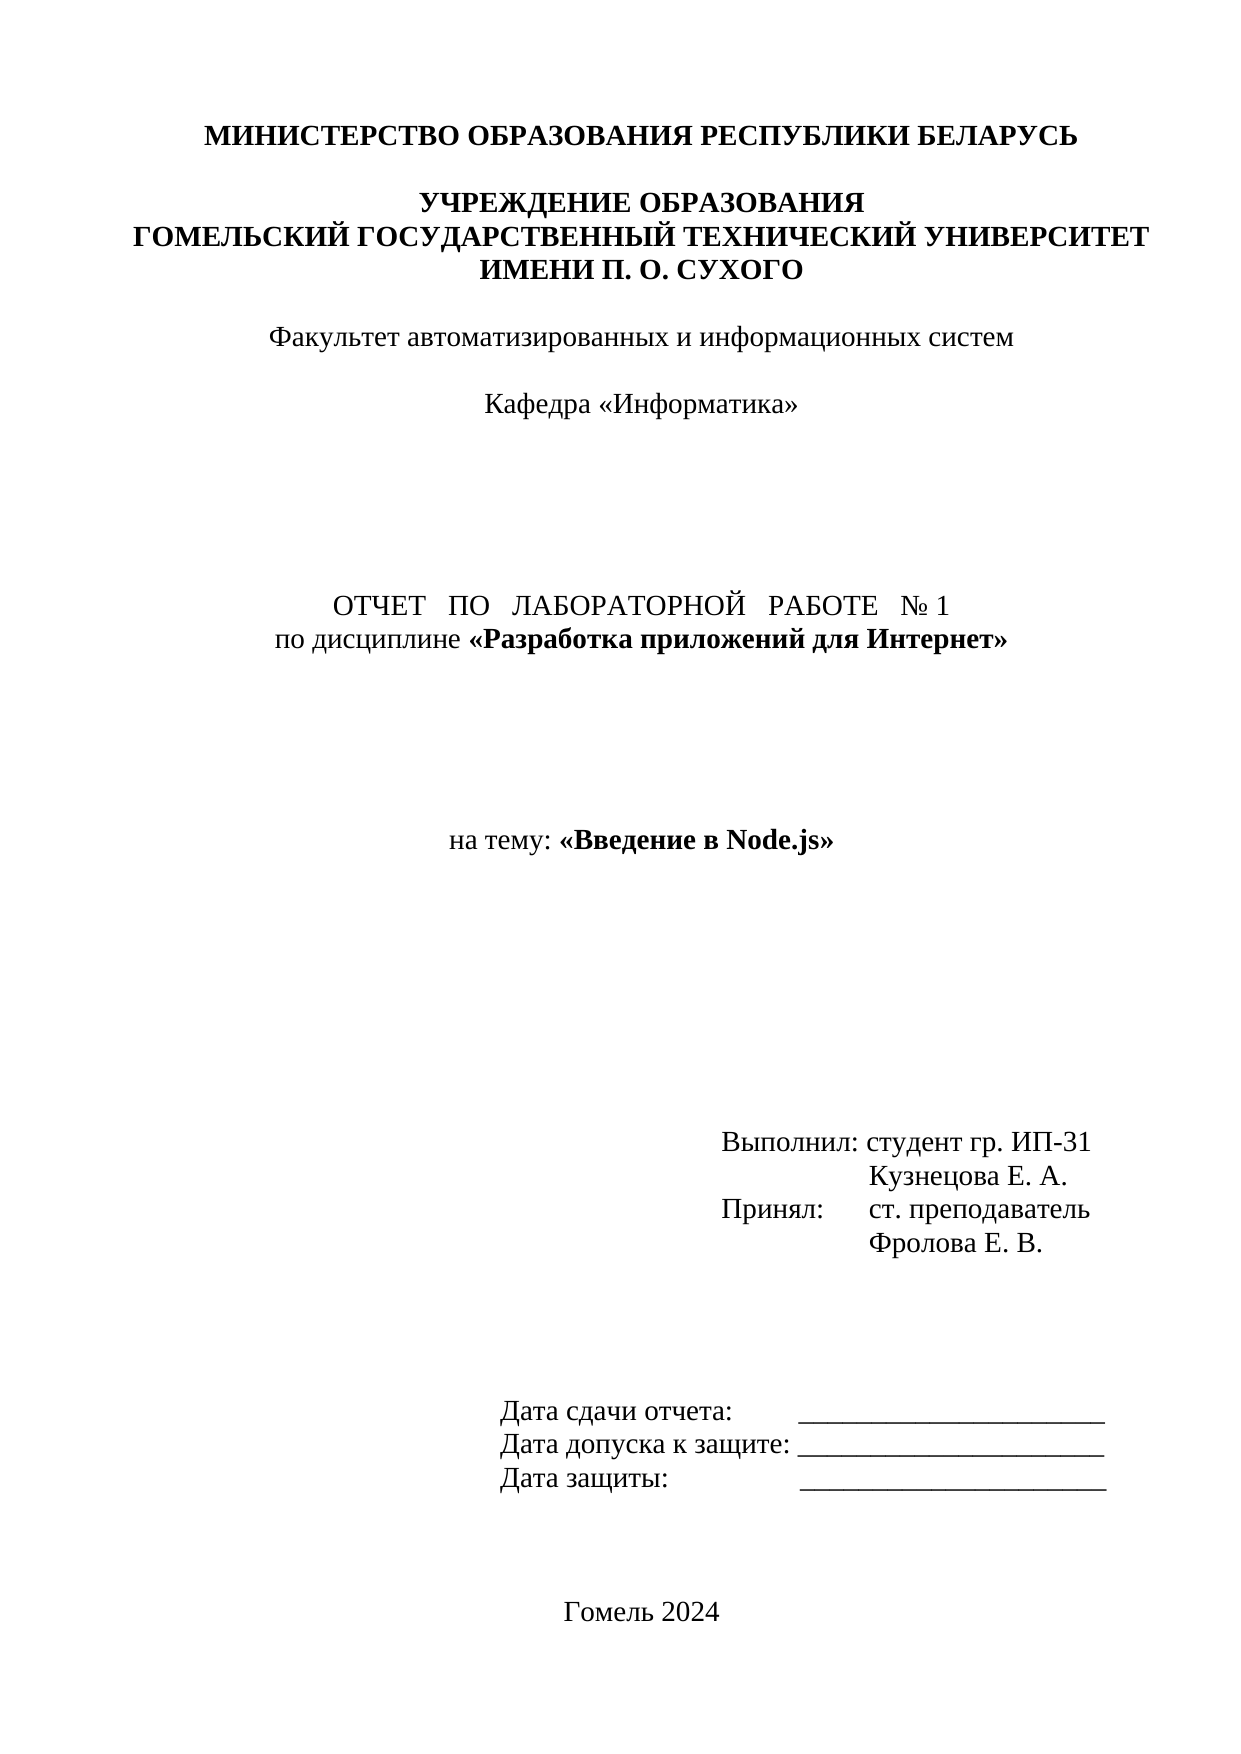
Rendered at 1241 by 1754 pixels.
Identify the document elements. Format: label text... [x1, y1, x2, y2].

text ГОМЕЛЬСКИЙ ГОСУДАРСТВЕННЫЙ ТЕХНИЧЕСКИЙ УНИВЕРСИТЕТ ИМЕНИ П. О. СУХОГО [131, 219, 1152, 286]
text Выполнил: студент гр. ИП-31 [647, 1124, 1152, 1158]
text на тему: «Введение в Node.js» [131, 822, 1152, 856]
text Гомель 2024 [131, 1594, 1152, 1627]
text Фролова Е. В. [869, 1225, 1152, 1258]
text Дата защиты: _____________________ [426, 1460, 1152, 1493]
text Кузнецова Е. А. [647, 1158, 1152, 1191]
text МИНИСТЕРСТВО ОБРАЗОВАНИЯ РЕСПУБЛИКИ БЕЛАРУСЬ [131, 118, 1152, 152]
text ОТЧЕТ ПО ЛАБОРАТОРНОЙ РАБОТЕ № 1 [131, 588, 1152, 621]
text УЧРЕЖДЕНИЕ ОБРАЗОВАНИЯ [131, 185, 1152, 219]
text Принял: ст. преподаватель [647, 1191, 1152, 1225]
text Кафедра «Информатика» [131, 386, 1152, 420]
text по дисциплине «Разработка приложений для Интернет» [131, 621, 1152, 655]
text Факультет автоматизированных и информационных систем [131, 319, 1152, 353]
text Дата допуска к защите: _____________________ [426, 1426, 1152, 1460]
text Дата сдачи отчета: _____________________ [426, 1393, 1152, 1426]
